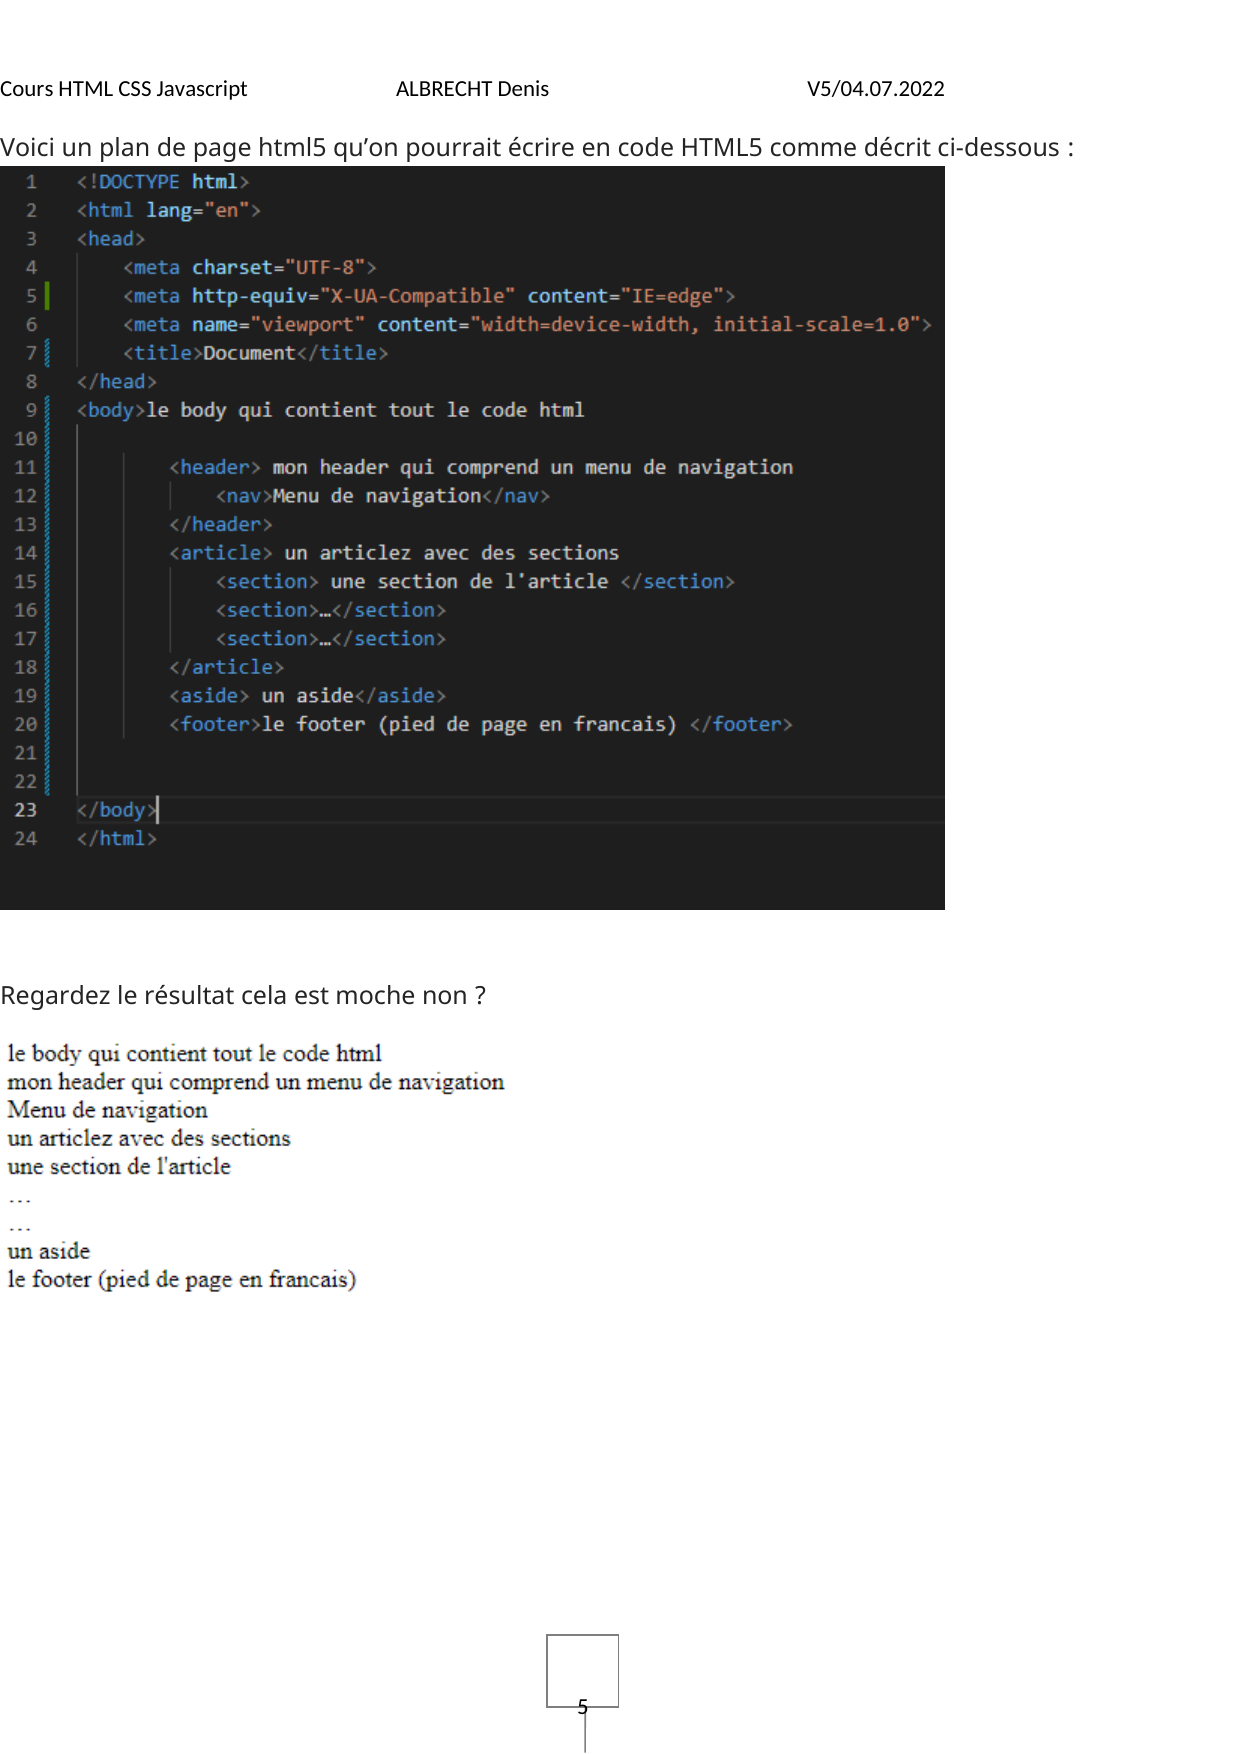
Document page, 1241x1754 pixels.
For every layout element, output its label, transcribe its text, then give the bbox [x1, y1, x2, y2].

picture [0, 166, 945, 910]
picture [0, 1030, 883, 1444]
text Regardez le résultat cela est moche non ? [0, 977, 1165, 1012]
